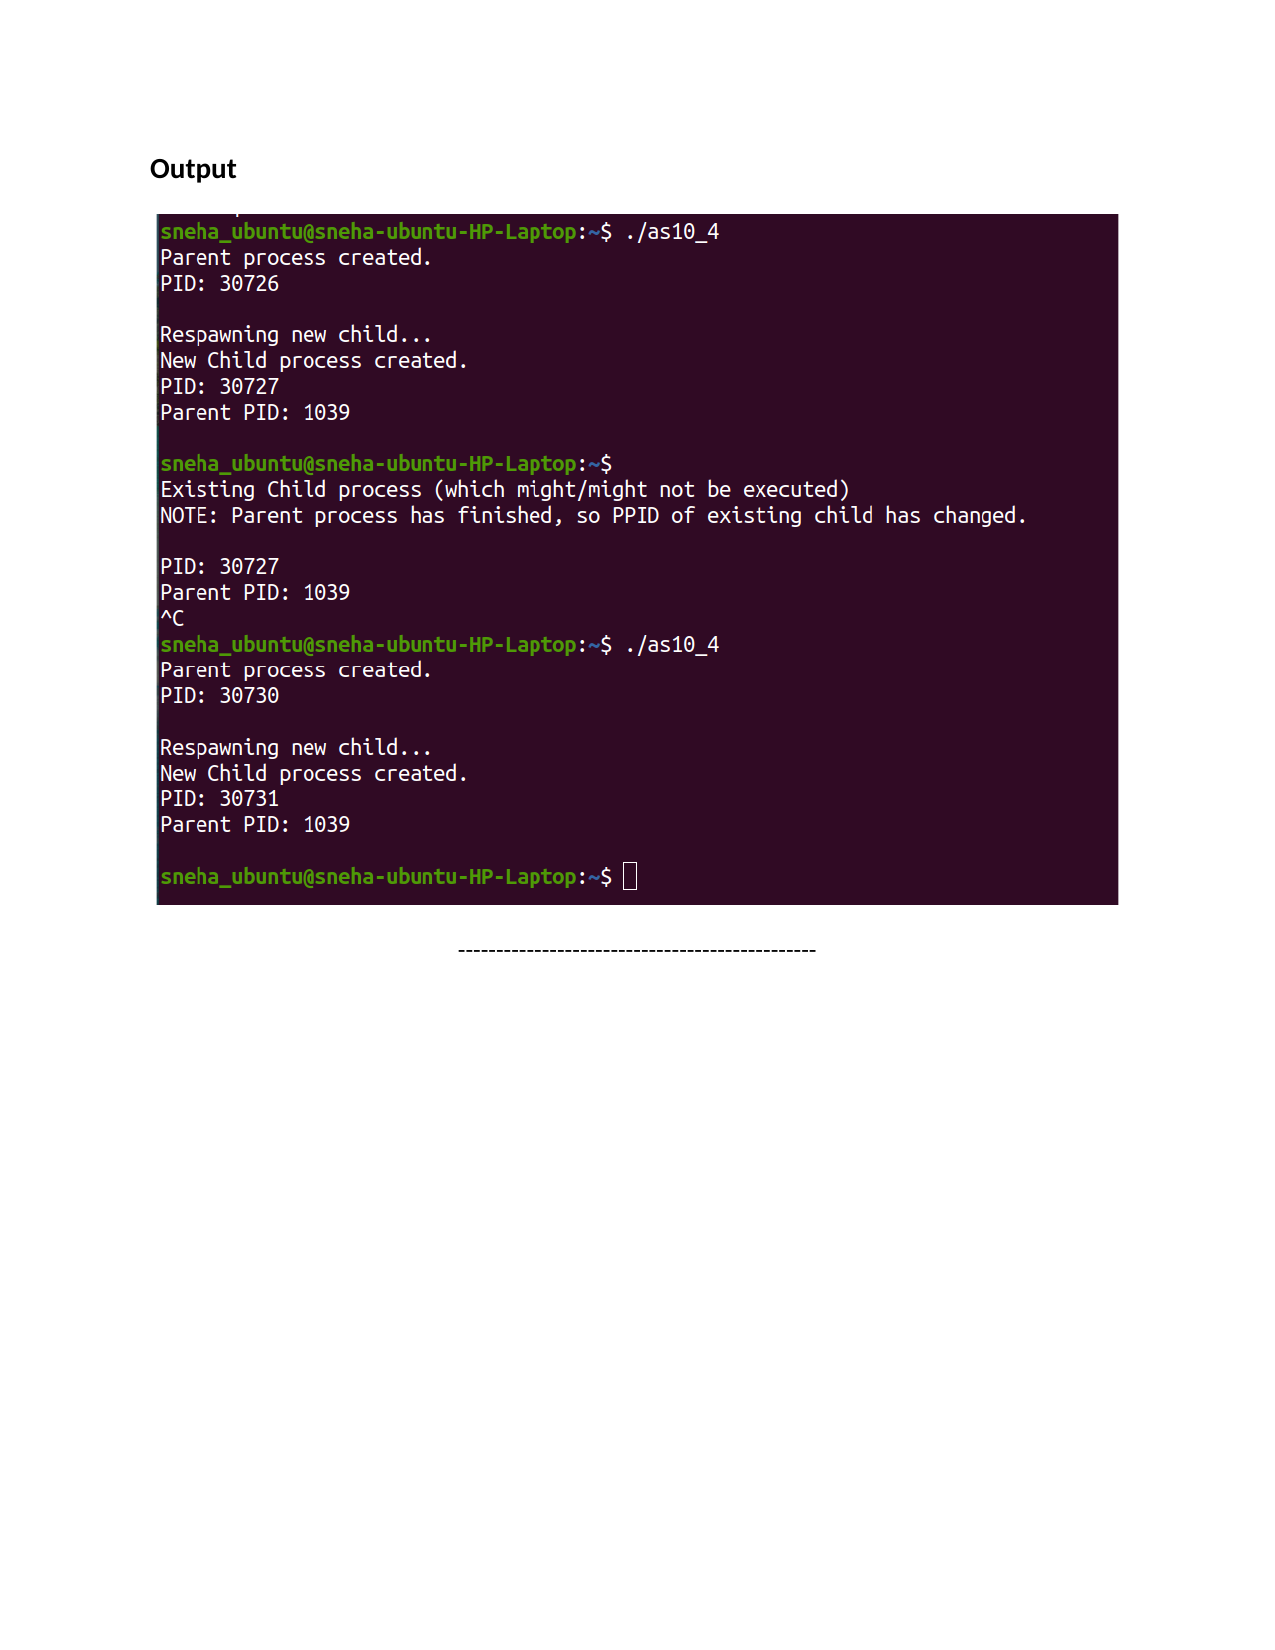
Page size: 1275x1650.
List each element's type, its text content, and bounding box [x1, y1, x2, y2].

picture [156, 214, 1119, 905]
text ----------------------------------------------- [150, 934, 1125, 964]
text Output [150, 150, 1125, 186]
